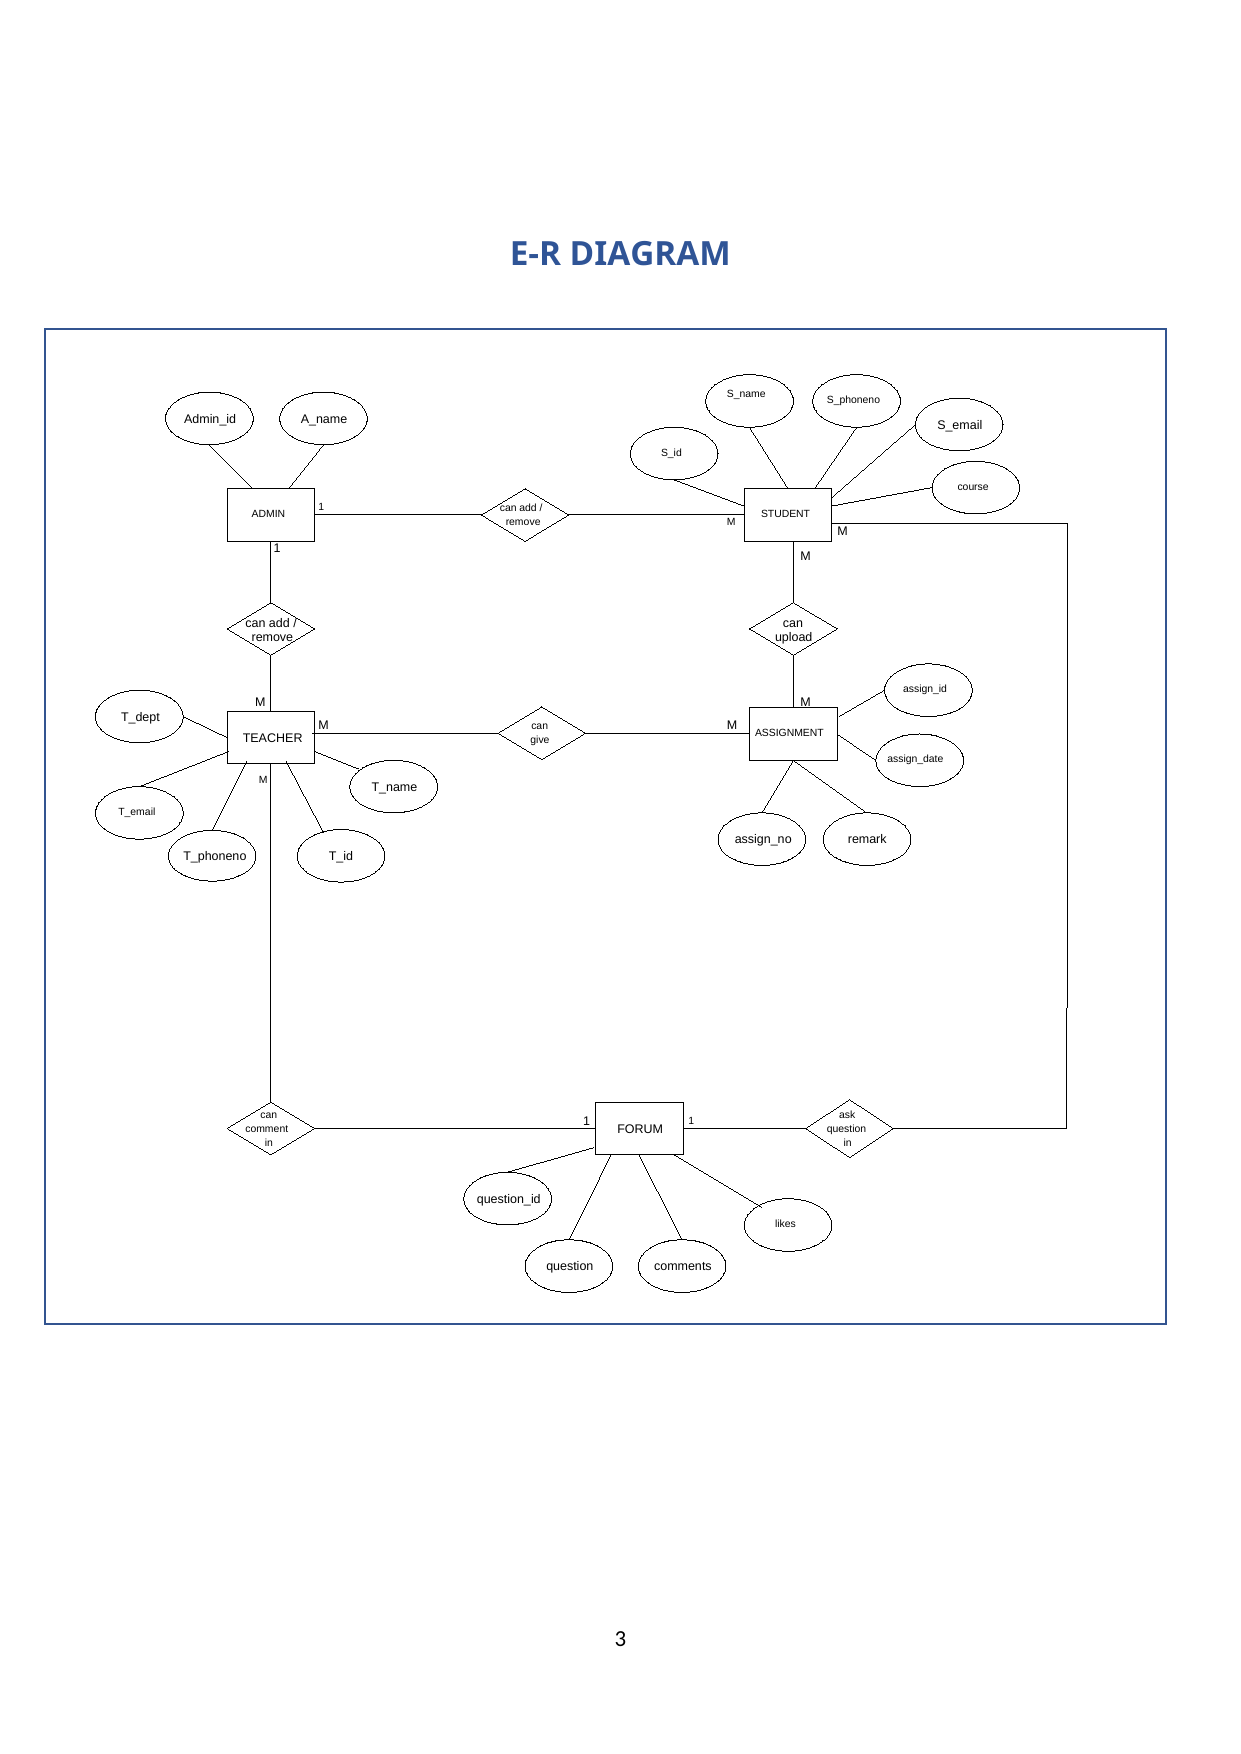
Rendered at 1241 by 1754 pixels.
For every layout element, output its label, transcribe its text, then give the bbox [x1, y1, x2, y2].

subtitle E-R DIAGRAM [75, 230, 1165, 275]
